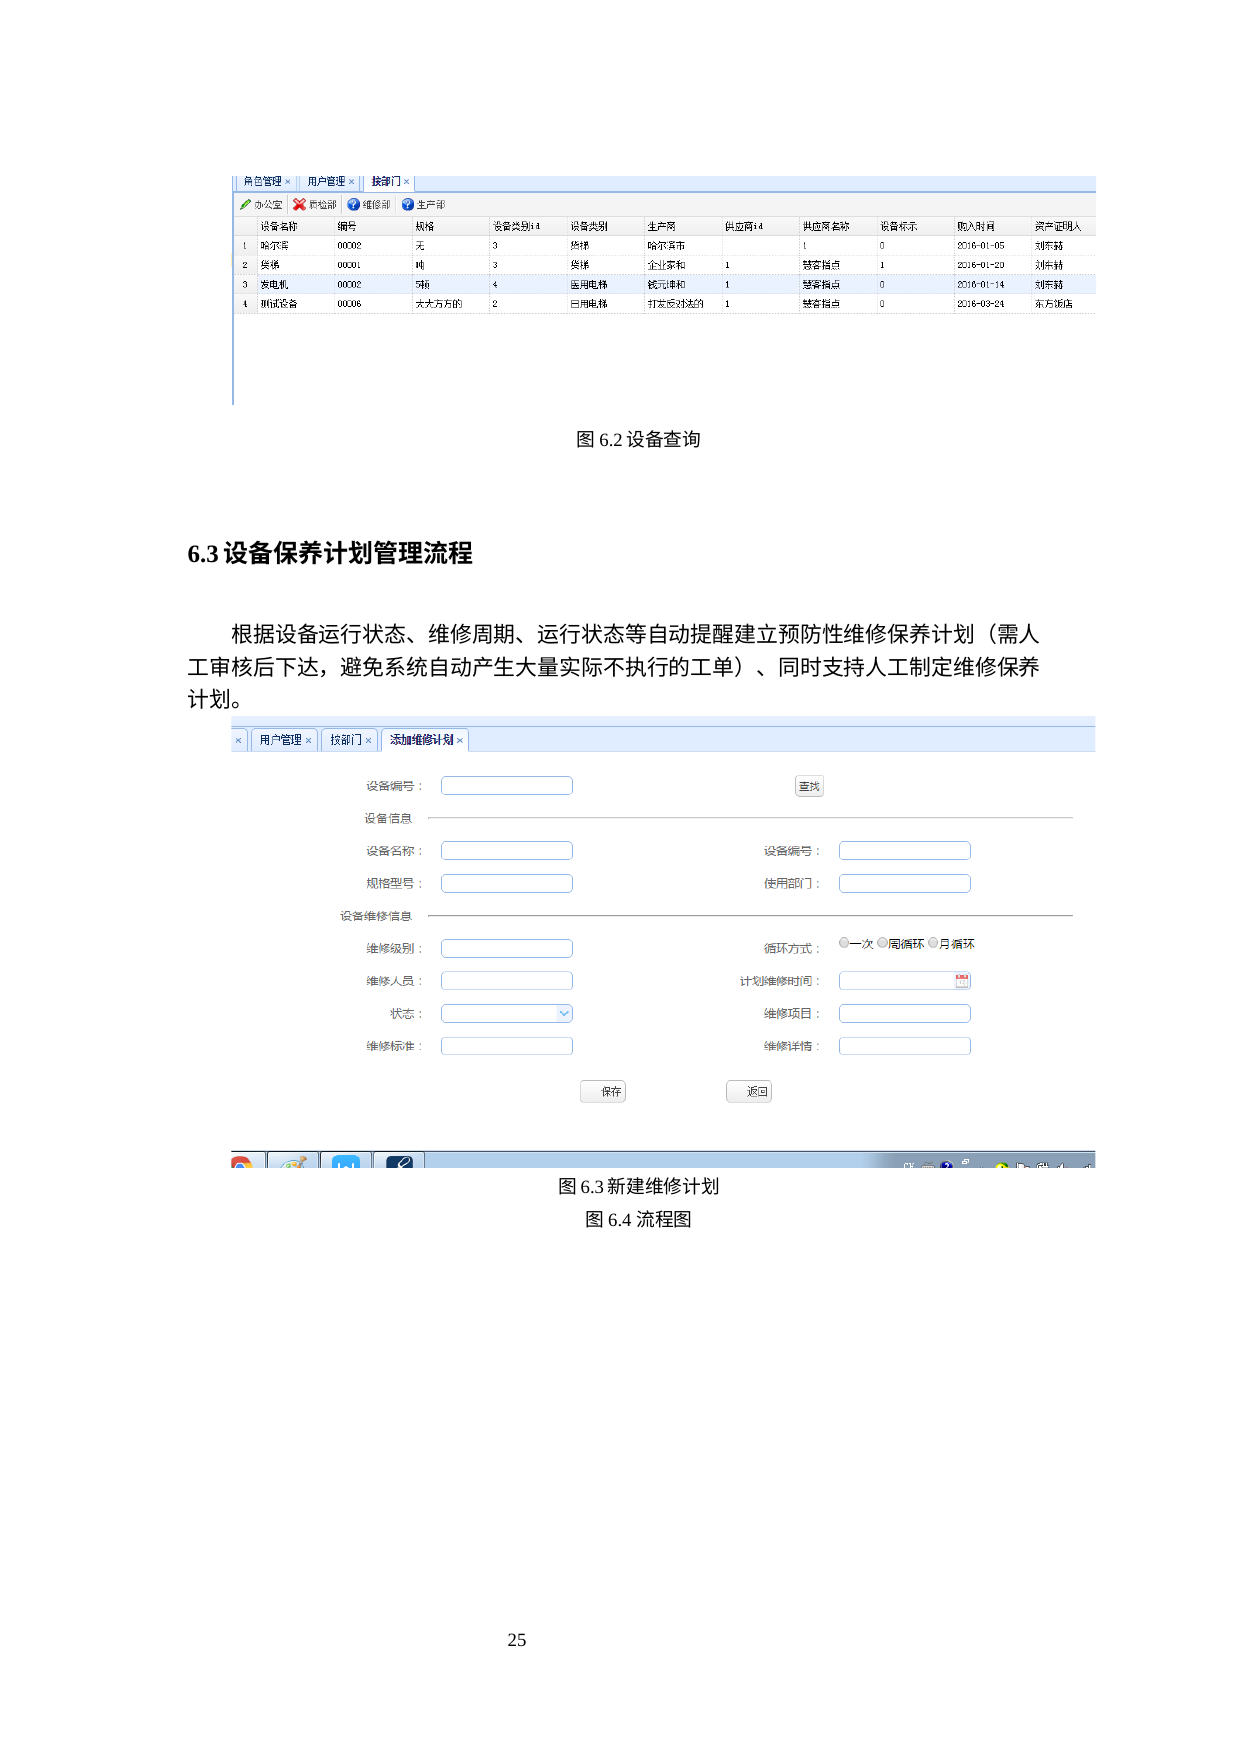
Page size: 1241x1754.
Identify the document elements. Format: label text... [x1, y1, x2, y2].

text 根据设备运行状态、维修周期、运行状态等自动提醒建立预防性维修保养计划（需人工审核后下达，避免系统自动产生大量实际不执行的工单）、同时支持人工制定维修保养计划。 [187, 617, 1053, 714]
text 图6.3新建维修计划 [187, 1169, 1053, 1202]
picture [231, 176, 1097, 405]
subtitle 6.3设备保养计划管理流程 [187, 519, 1053, 584]
picture [231, 716, 1096, 1168]
text 图6.4 流程图 [187, 1202, 1053, 1234]
